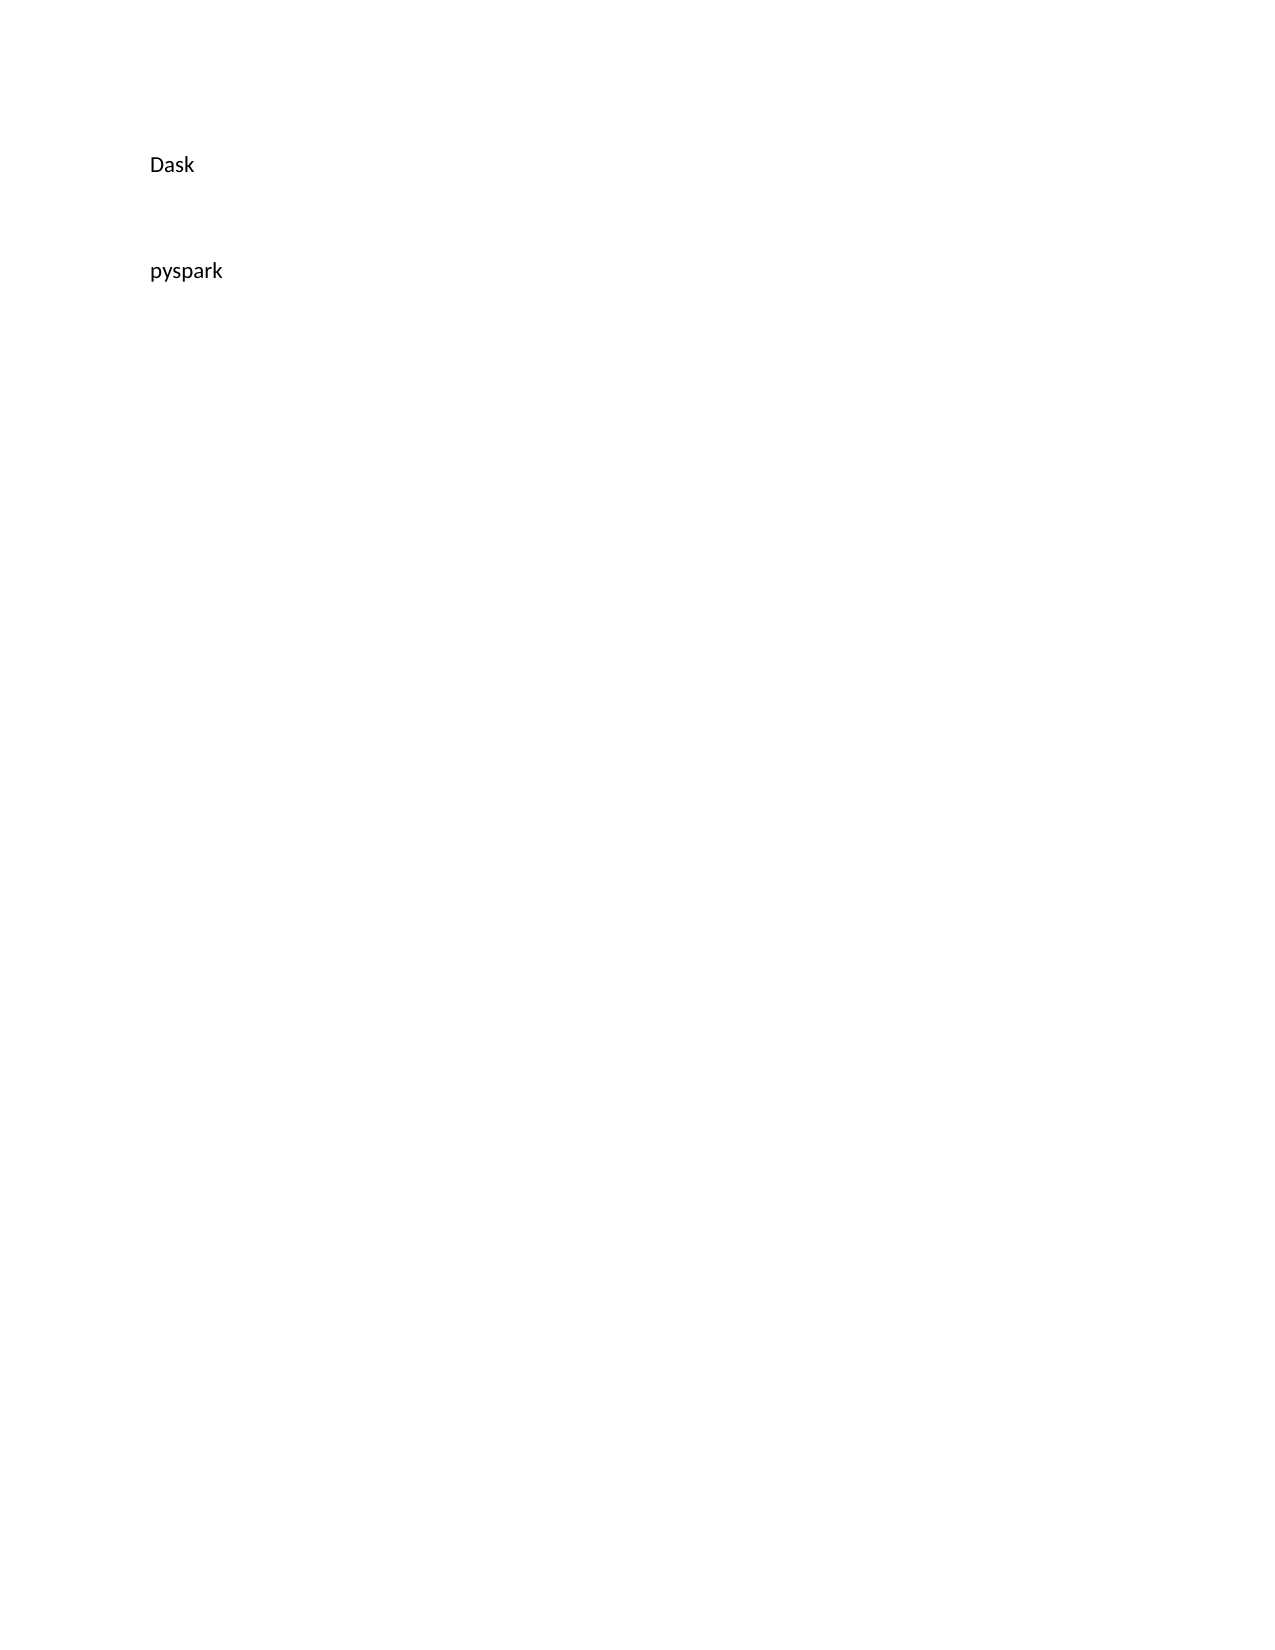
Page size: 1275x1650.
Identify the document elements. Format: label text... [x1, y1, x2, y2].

text pyspark [150, 256, 1125, 284]
text Dask [150, 150, 1125, 178]
